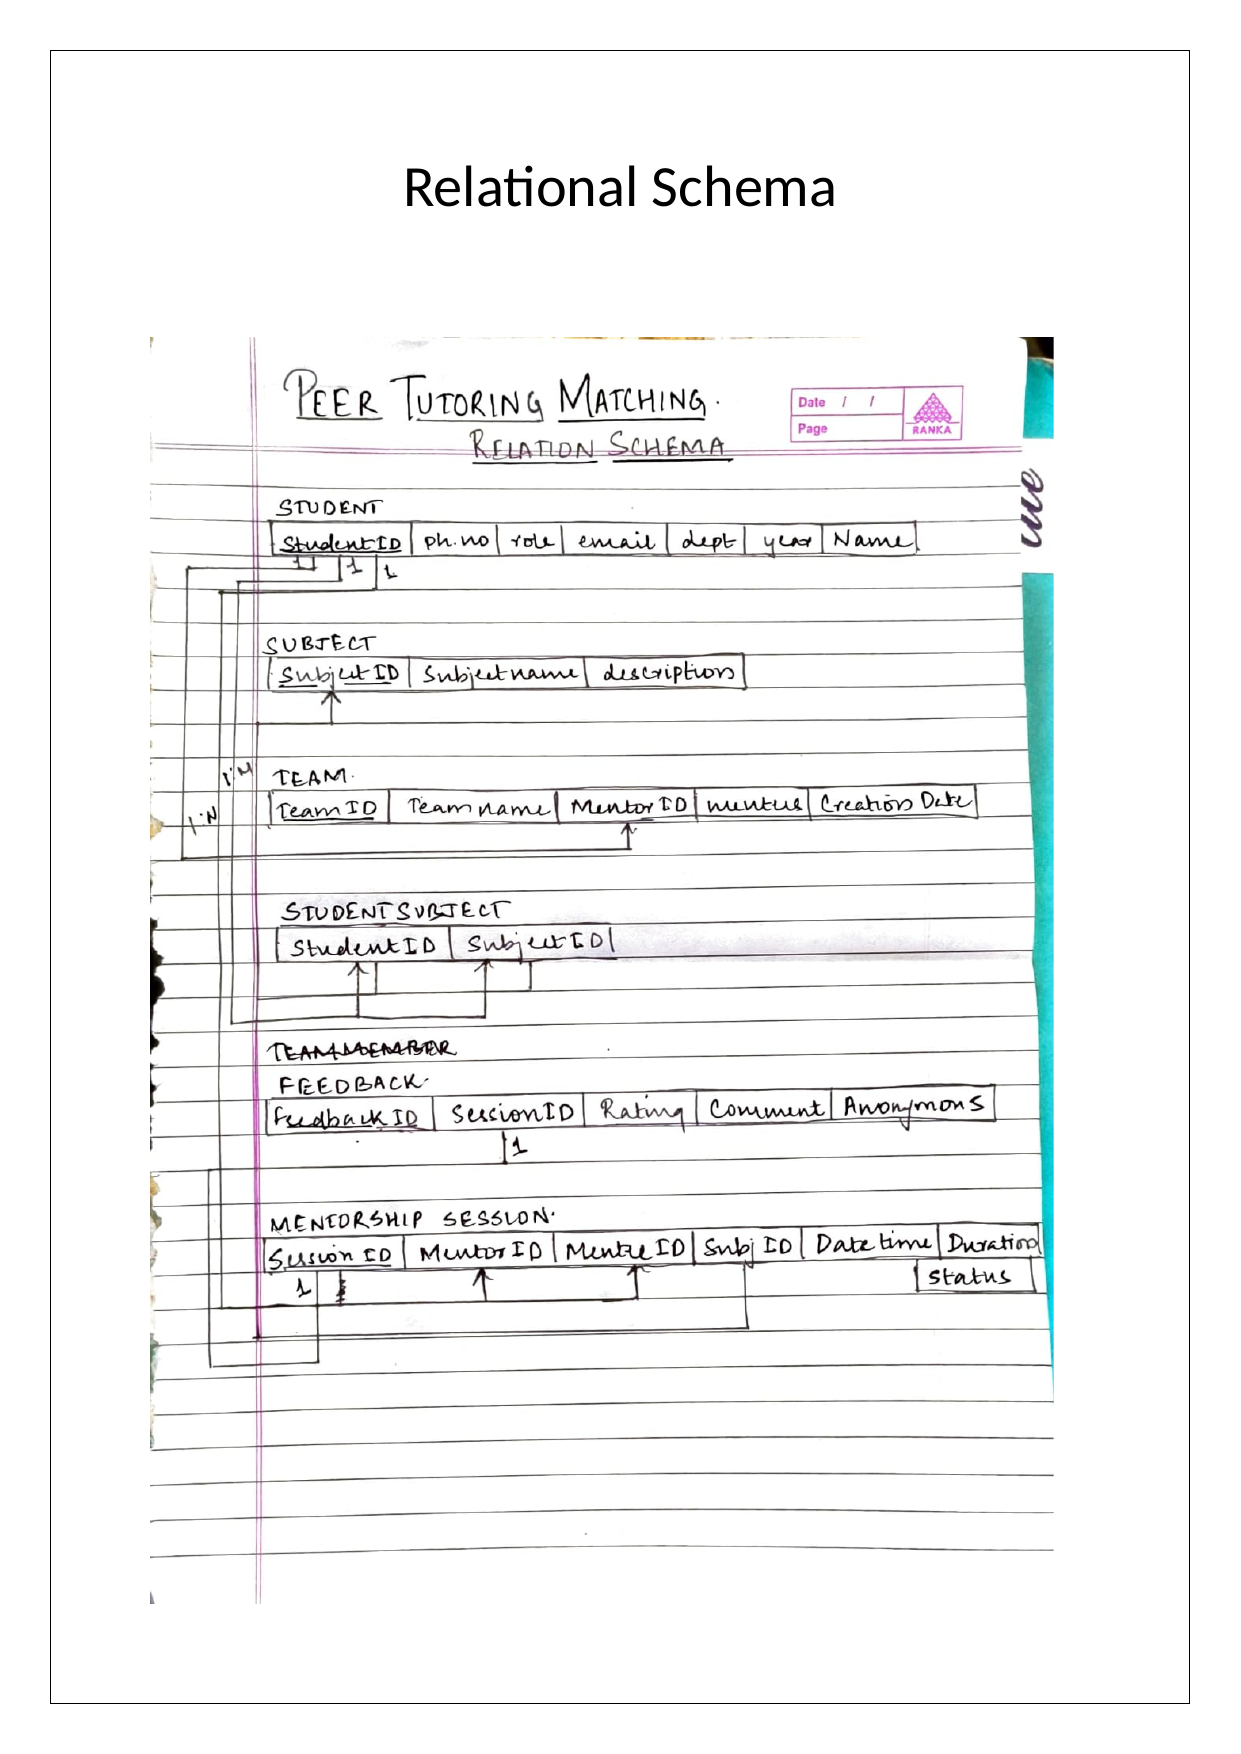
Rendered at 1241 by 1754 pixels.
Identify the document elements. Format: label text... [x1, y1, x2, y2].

text Relational Schema [150, 150, 1090, 221]
picture [150, 337, 1054, 1604]
